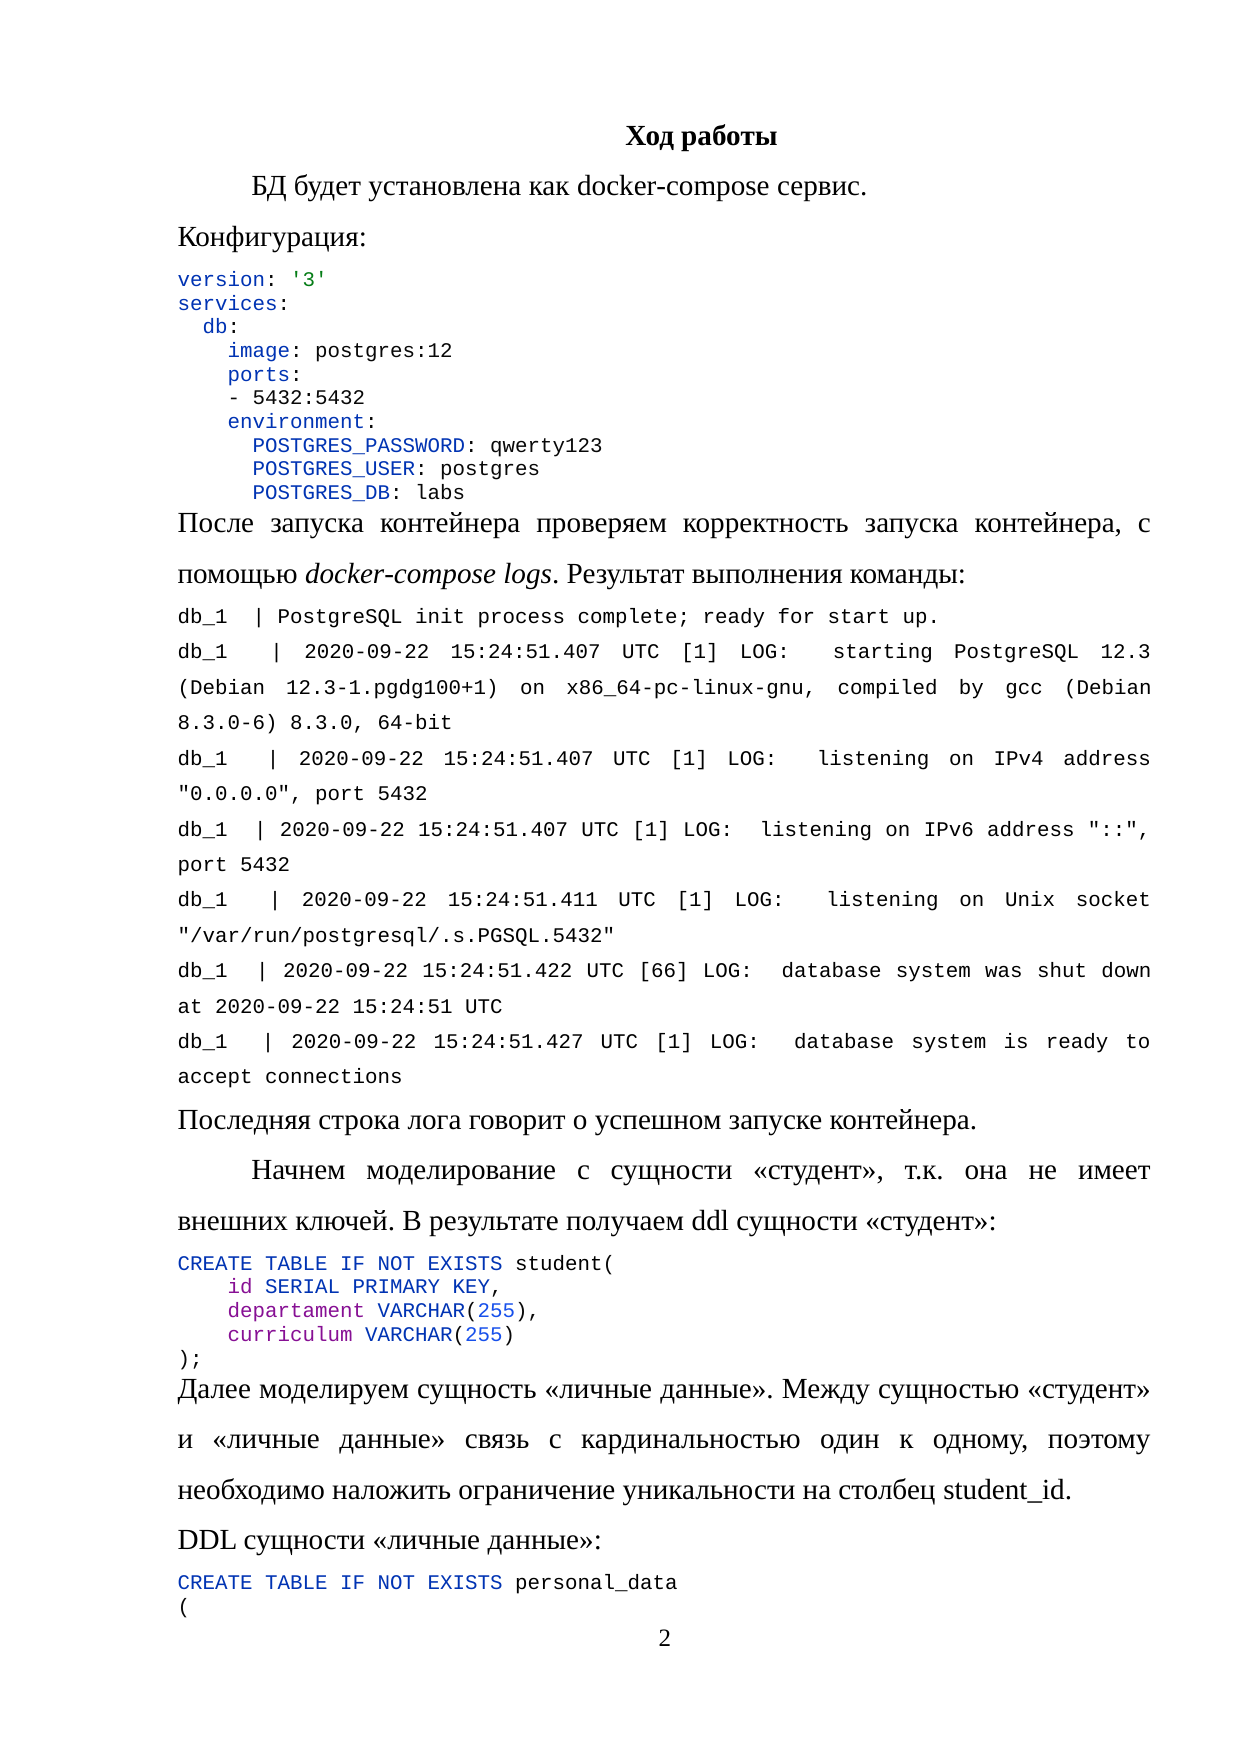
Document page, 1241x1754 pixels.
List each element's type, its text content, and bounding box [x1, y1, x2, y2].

text db_1 | 2020-09-22 15:24:51.427 UTC [1] LOG: database system is ready to accept connections [177, 1031, 1152, 1090]
text Далее моделируем сущность «личные данные». Между сущностью «студент» и «личные данные» связь с кардинальностью один к одному, поэтому необходимо наложить ограничение уникальности на столбец student_id. [177, 1371, 1152, 1505]
text db_1 | 2020-09-22 15:24:51.422 UTC [66] LOG: database system was shut down at 2020-09-22 15:24:51 UTC [177, 960, 1152, 1019]
text Начнем моделирование с сущности «студент», т.к. она не имеет внешних ключей. В результате получаем ddl сущности «студент»: [177, 1152, 1152, 1236]
text db_1 | 2020-09-22 15:24:51.407 UTC [1] LOG: listening on IPv6 address "::", port 5432 [177, 819, 1152, 878]
text db_1 | 2020-09-22 15:24:51.407 UTC [1] LOG: listening on IPv4 address "0.0.0.0", port 5432 [177, 748, 1152, 807]
text CREATE TABLE IF NOT EXISTS student( id SERIAL PRIMARY KEY, departament VARCHAR(255), curriculum VARCHAR(255) ); [177, 1253, 1152, 1371]
text БД будет установлена как docker-compose сервис. [177, 168, 1152, 202]
text db_1 | 2020-09-22 15:24:51.411 UTC [1] LOG: listening on Unix socket "/var/run/postgresql/.s.PGSQL.5432" [177, 889, 1152, 948]
text Последняя строка лога говорит о успешном запуске контейнера. [177, 1102, 1152, 1136]
text Ход работы [177, 118, 1152, 152]
text db_1 | 2020-09-22 15:24:51.407 UTC [1] LOG: starting PostgreSQL 12.3 (Debian 12.3-1.pgdg100+1) on x86_64-pc-linux-gnu, compiled by gcc (Debian 8.3.0-6) 8.3.0, 64-bit [177, 642, 1152, 736]
text version: '3' services: db: image: postgres:12 ports: - 5432:5432 environment: POSTGRES_PASSWORD: qwerty123 POSTGRES_USER: postgres POSTGRES_DB: labs [177, 269, 1152, 506]
text DDL сущности «личные данные»: [177, 1522, 1152, 1556]
text После запуска контейнера проверяем корректность запуска контейнера, с помощью docker-compose logs. Результат выполнения команды: [177, 506, 1152, 589]
text Конфигурация: [177, 219, 1152, 252]
text db_1 | PostgreSQL init process complete; ready for start up. [177, 606, 1152, 630]
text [177, 1572, 1152, 1620]
